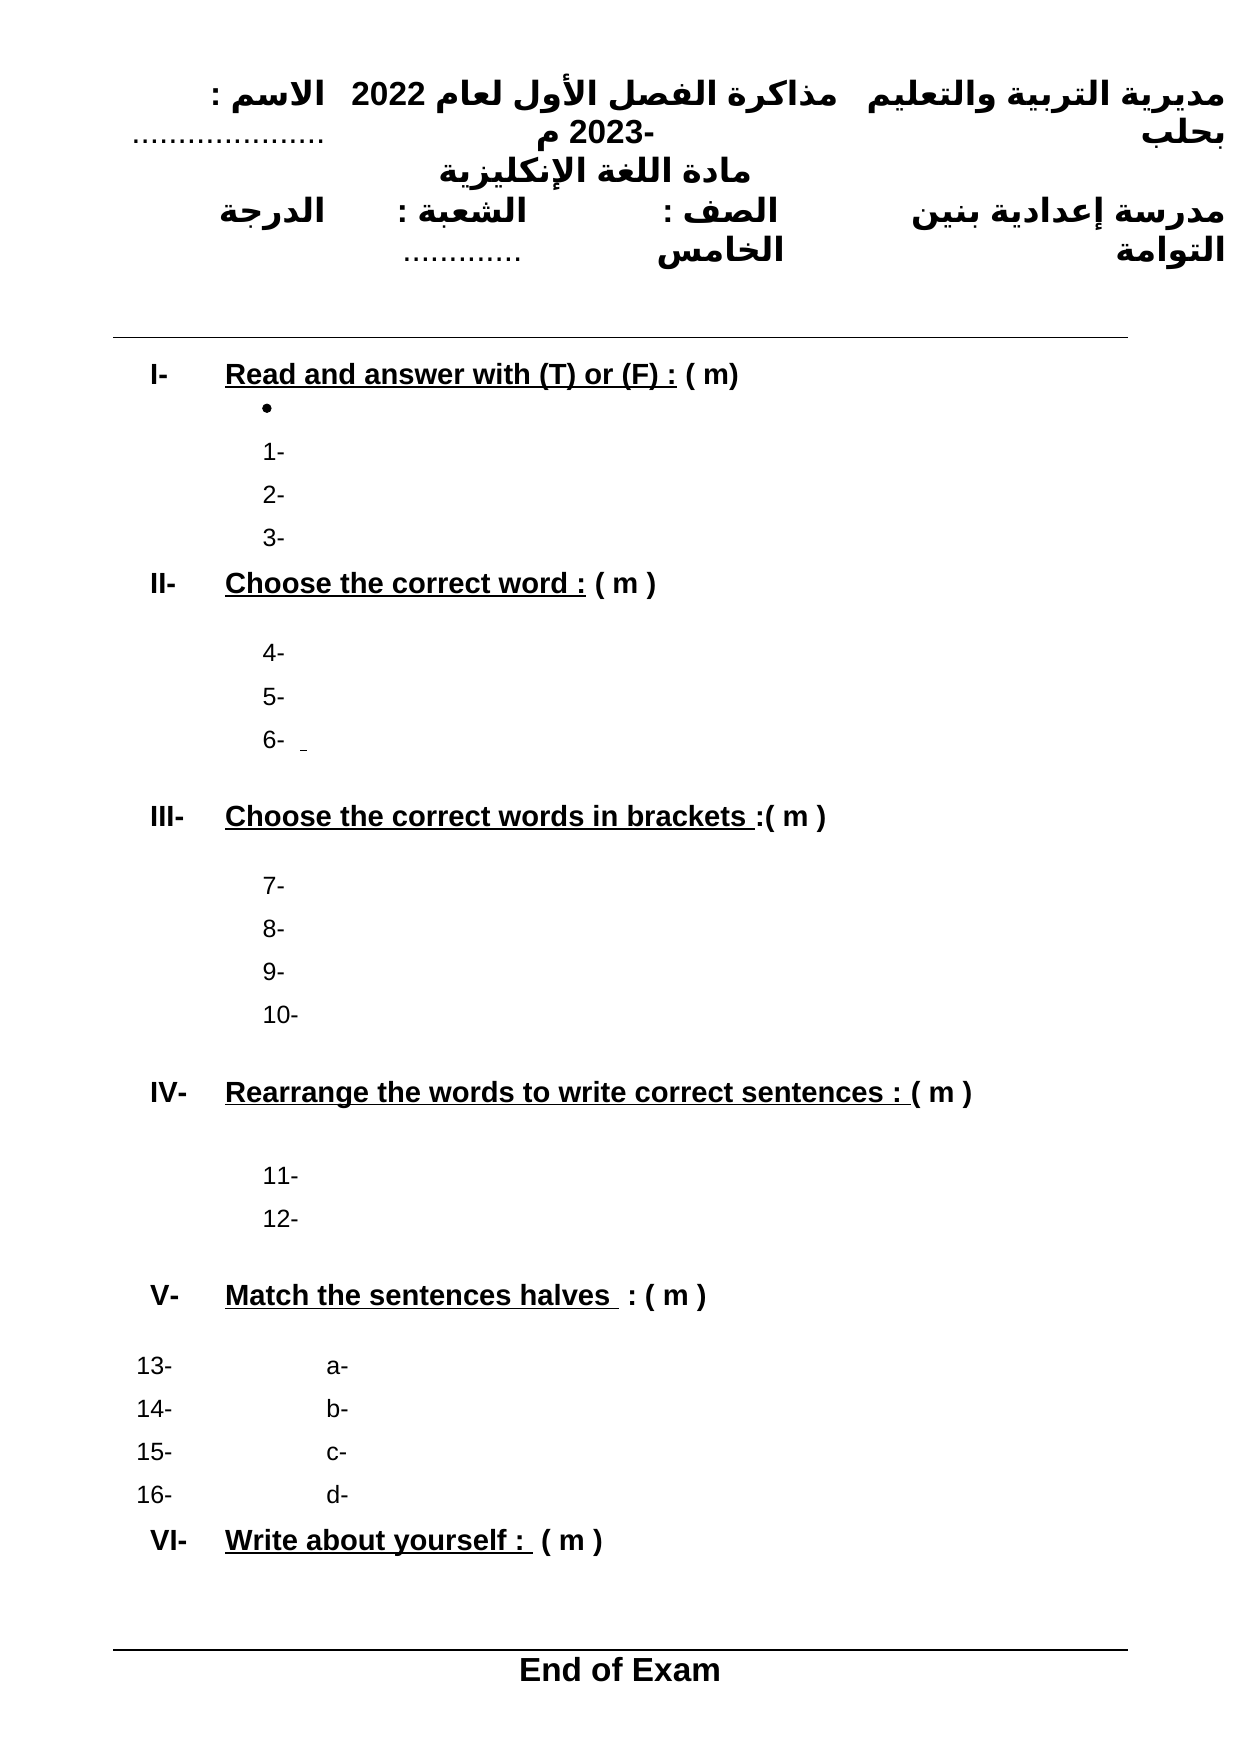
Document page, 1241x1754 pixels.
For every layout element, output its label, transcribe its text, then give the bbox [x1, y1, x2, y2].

list Choose the correct words in brackets :( m ) [150, 799, 1128, 832]
list Match the sentences halves : ( m ) [150, 1278, 1128, 1312]
list d- [136, 1480, 1128, 1509]
list Read and answer with (T) or (F) : ( m) [150, 357, 1128, 391]
list a- [136, 1351, 1128, 1379]
list c- [136, 1437, 1128, 1466]
list Write about yourself : ( m ) [150, 1523, 1128, 1557]
list Rearrange the words to write correct sentences : ( m ) [150, 1075, 1128, 1108]
list Choose the correct word : ( m ) [150, 566, 1128, 600]
list b- [136, 1394, 1128, 1423]
